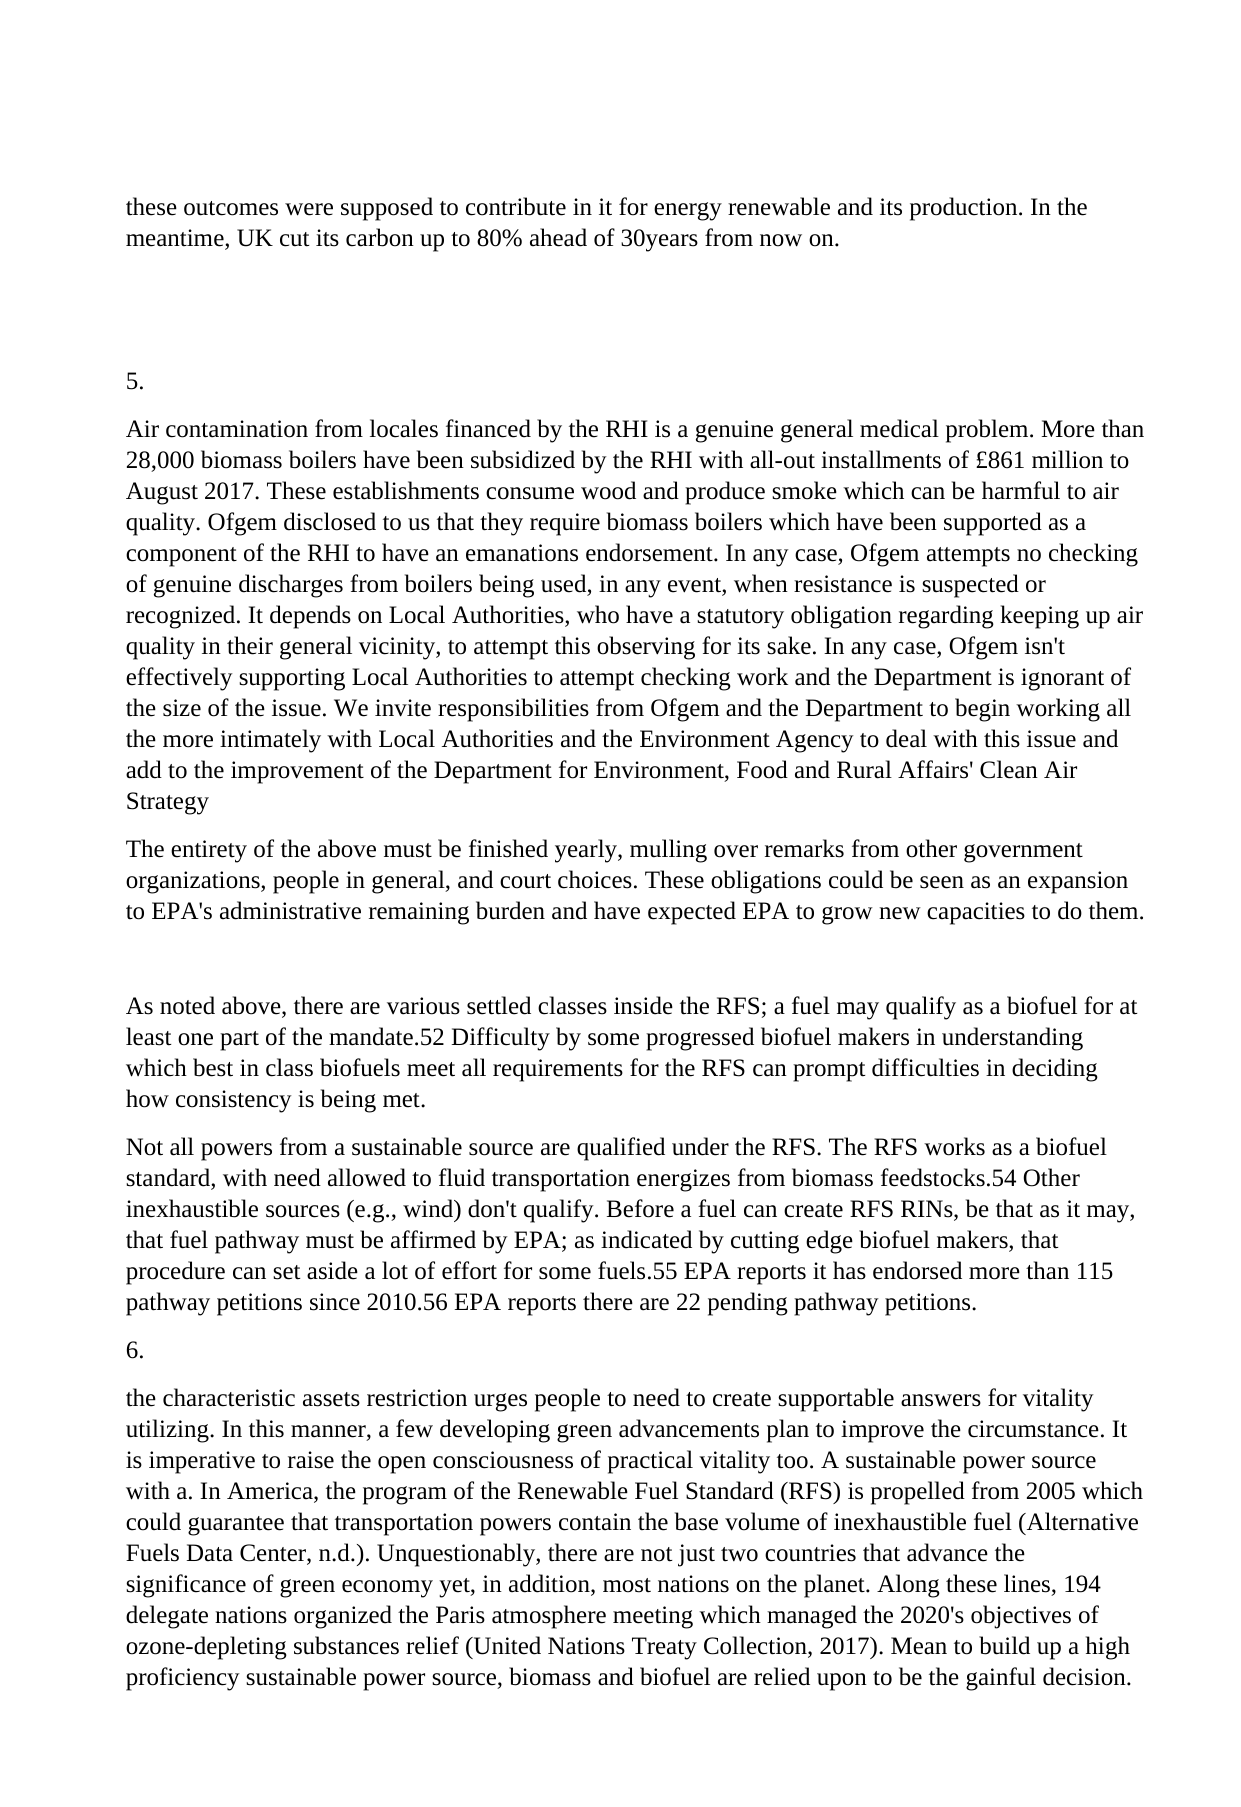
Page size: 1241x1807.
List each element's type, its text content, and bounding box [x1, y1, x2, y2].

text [126, 1383, 1146, 1691]
text As noted above, there are various settled classes inside the RFS; a fuel may qualify as a biofuel for at least one part of the mandate.52 Difficulty by some progressed biofuel makers in understanding which best in class biofuels meet all requirements for the RFS can prompt difficulties in deciding how consistency is being met. [126, 991, 1146, 1113]
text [126, 192, 1146, 252]
text 6. [126, 1335, 1146, 1364]
text Air contamination from locales financed by the RHI is a genuine general medical problem. More than 28,000 biomass boilers have been subsidized by the RHI with all-out installments of £861 million to August 2017. These establishments consume wood and produce smoke which can be harmful to air quality. Ofgem disclosed to us that they require biomass boilers which have been supported as a component of the RHI to have an emanations endorsement. In any case, Ofgem attempts no checking of genuine discharges from boilers being used, in any event, when resistance is suspected or recognized. It depends on Local Authorities, who have a statutory obligation regarding keeping up air quality in their general vicinity, to attempt this observing for its sake. In any case, Ofgem isn't effectively supporting Local Authorities to attempt checking work and the Department is ignorant of the size of the issue. We invite responsibilities from Ofgem and the Department to begin working all the more intimately with Local Authorities and the Environment Agency to deal with this issue and add to the improvement of the Department for Environment, Food and Rural Affairs' Clean Air Strategy [126, 414, 1146, 815]
text The entirety of the above must be finished yearly, mulling over remarks from other government organizations, people in general, and court choices. These obligations could be seen as an expansion to EPA's administrative remaining burden and have expected EPA to grow new capacities to do them. [126, 834, 1146, 925]
text Not all powers from a sustainable source are qualified under the RFS. The RFS works as a biofuel standard, with need allowed to fluid transportation energizes from biomass feedstocks.54 Other inexhaustible sources (e.g., wind) don't qualify. Before a fuel can create RFS RINs, be that as it may, that fuel pathway must be affirmed by EPA; as indicated by cutting edge biofuel makers, that procedure can set aside a lot of effort for some fuels.55 EPA reports it has endorsed more than 115 pathway petitions since 2010.56 EPA reports there are 22 pending pathway petitions. [126, 1132, 1146, 1316]
text 5. [126, 366, 1146, 395]
